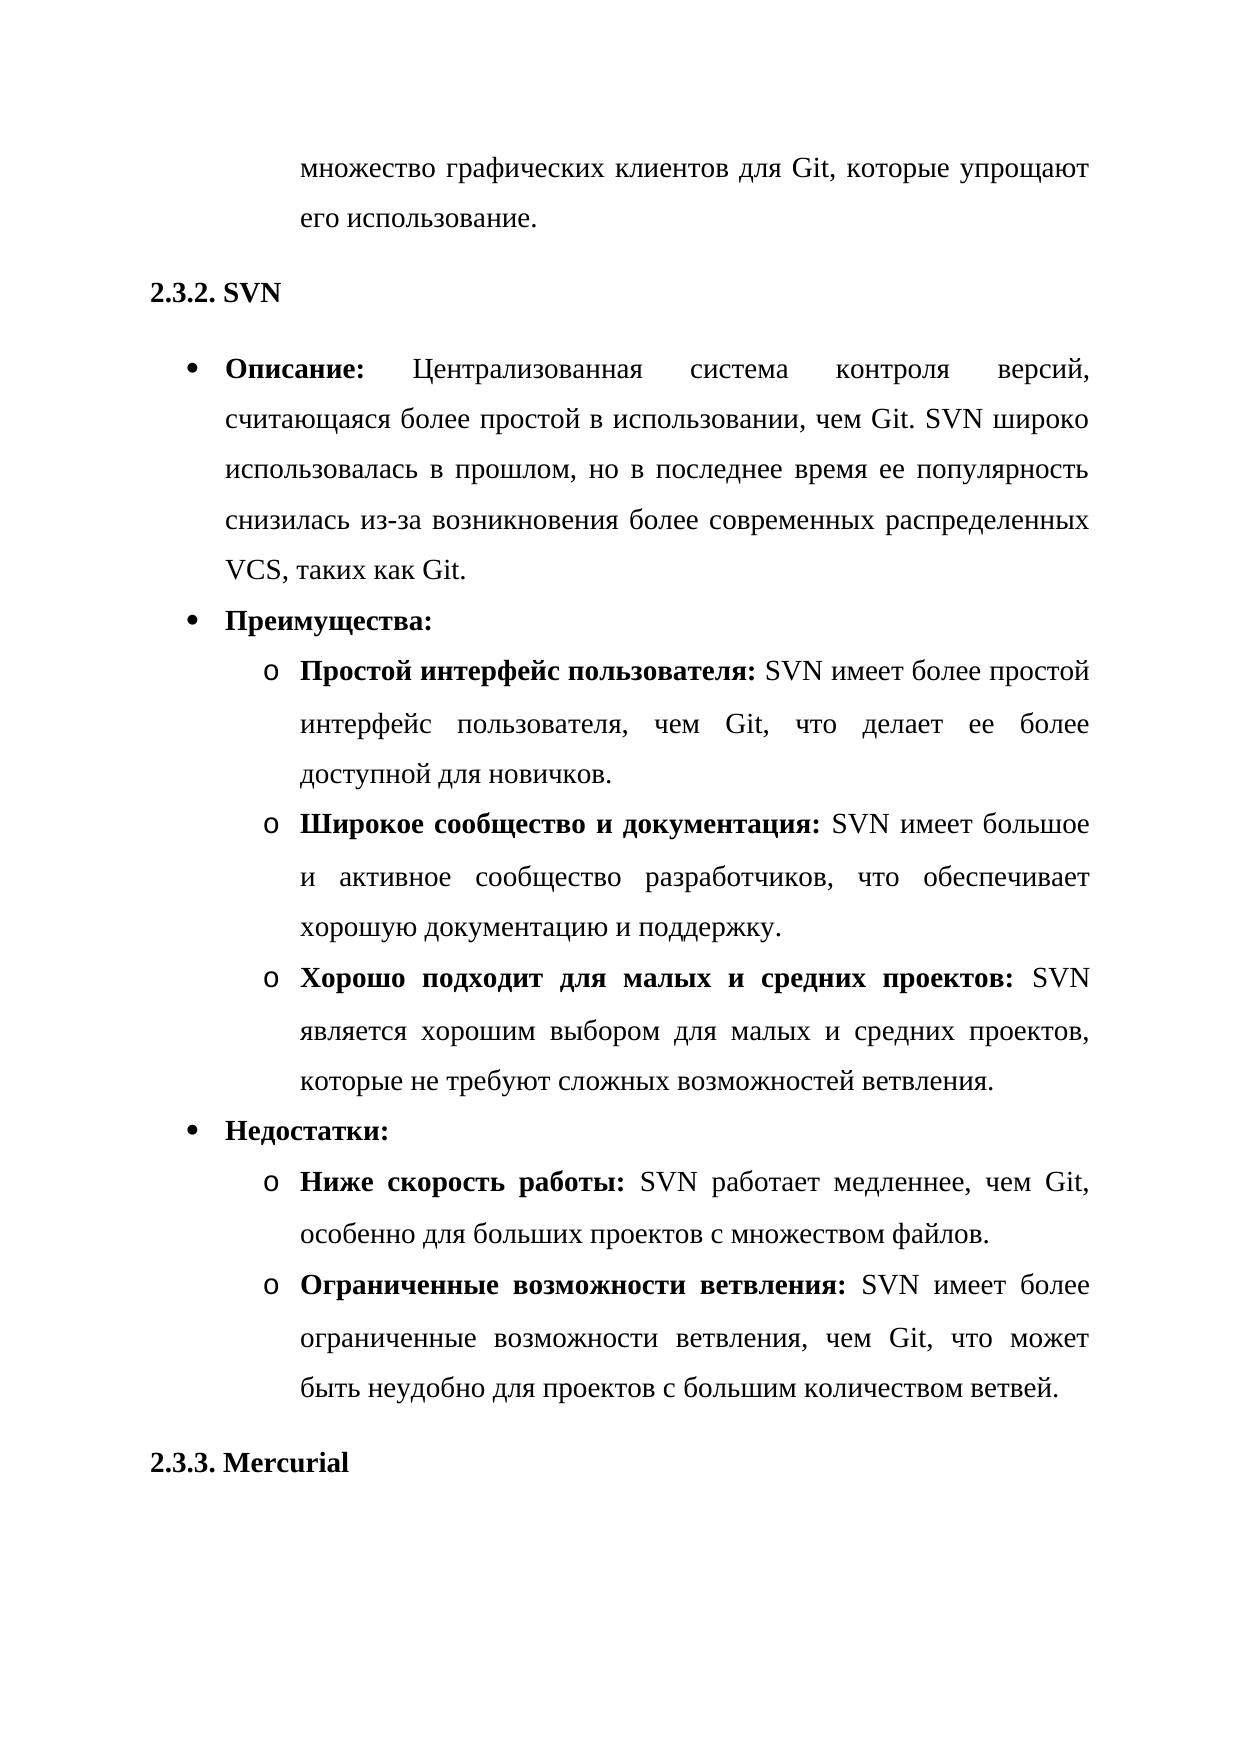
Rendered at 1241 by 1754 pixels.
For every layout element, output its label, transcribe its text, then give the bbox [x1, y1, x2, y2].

text 2.3.3. Mercurial [150, 1445, 1090, 1479]
list Ограниченные возможности ветвления: SVN имеет более ограниченные возможности ветвления, чем Git, что может быть неудобно для проектов с большим количеством ветвей. [262, 1267, 1090, 1403]
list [262, 150, 1090, 234]
list Широкое сообщество и документация: SVN имеет большое и активное сообщество разработчиков, что обеспечивает хорошую документацию и поддержку. [262, 806, 1090, 943]
list Преимущества: [187, 603, 1090, 636]
list Простой интерфейс пользователя: SVN имеет более простой интерфейс пользователя, чем Git, что делает ее более доступной для новичков. [262, 653, 1090, 790]
list Хорошо подходит для малых и средних проектов: SVN является хорошим выбором для малых и средних проектов, которые не требуют сложных возможностей ветвления. [262, 960, 1090, 1097]
list Недостатки: [187, 1113, 1090, 1147]
list Ниже скорость работы: SVN работает медленнее, чем Git, особенно для больших проектов с множеством файлов. [262, 1164, 1090, 1250]
list Описание: Централизованная система контроля версий, считающаяся более простой в использовании, чем Git. SVN широко использовалась в прошлом, но в последнее время ее популярность снизилась из-за возникновения более современных распределенных VCS, таких как Git. [187, 351, 1090, 586]
text 2.3.2. SVN [150, 276, 1090, 309]
